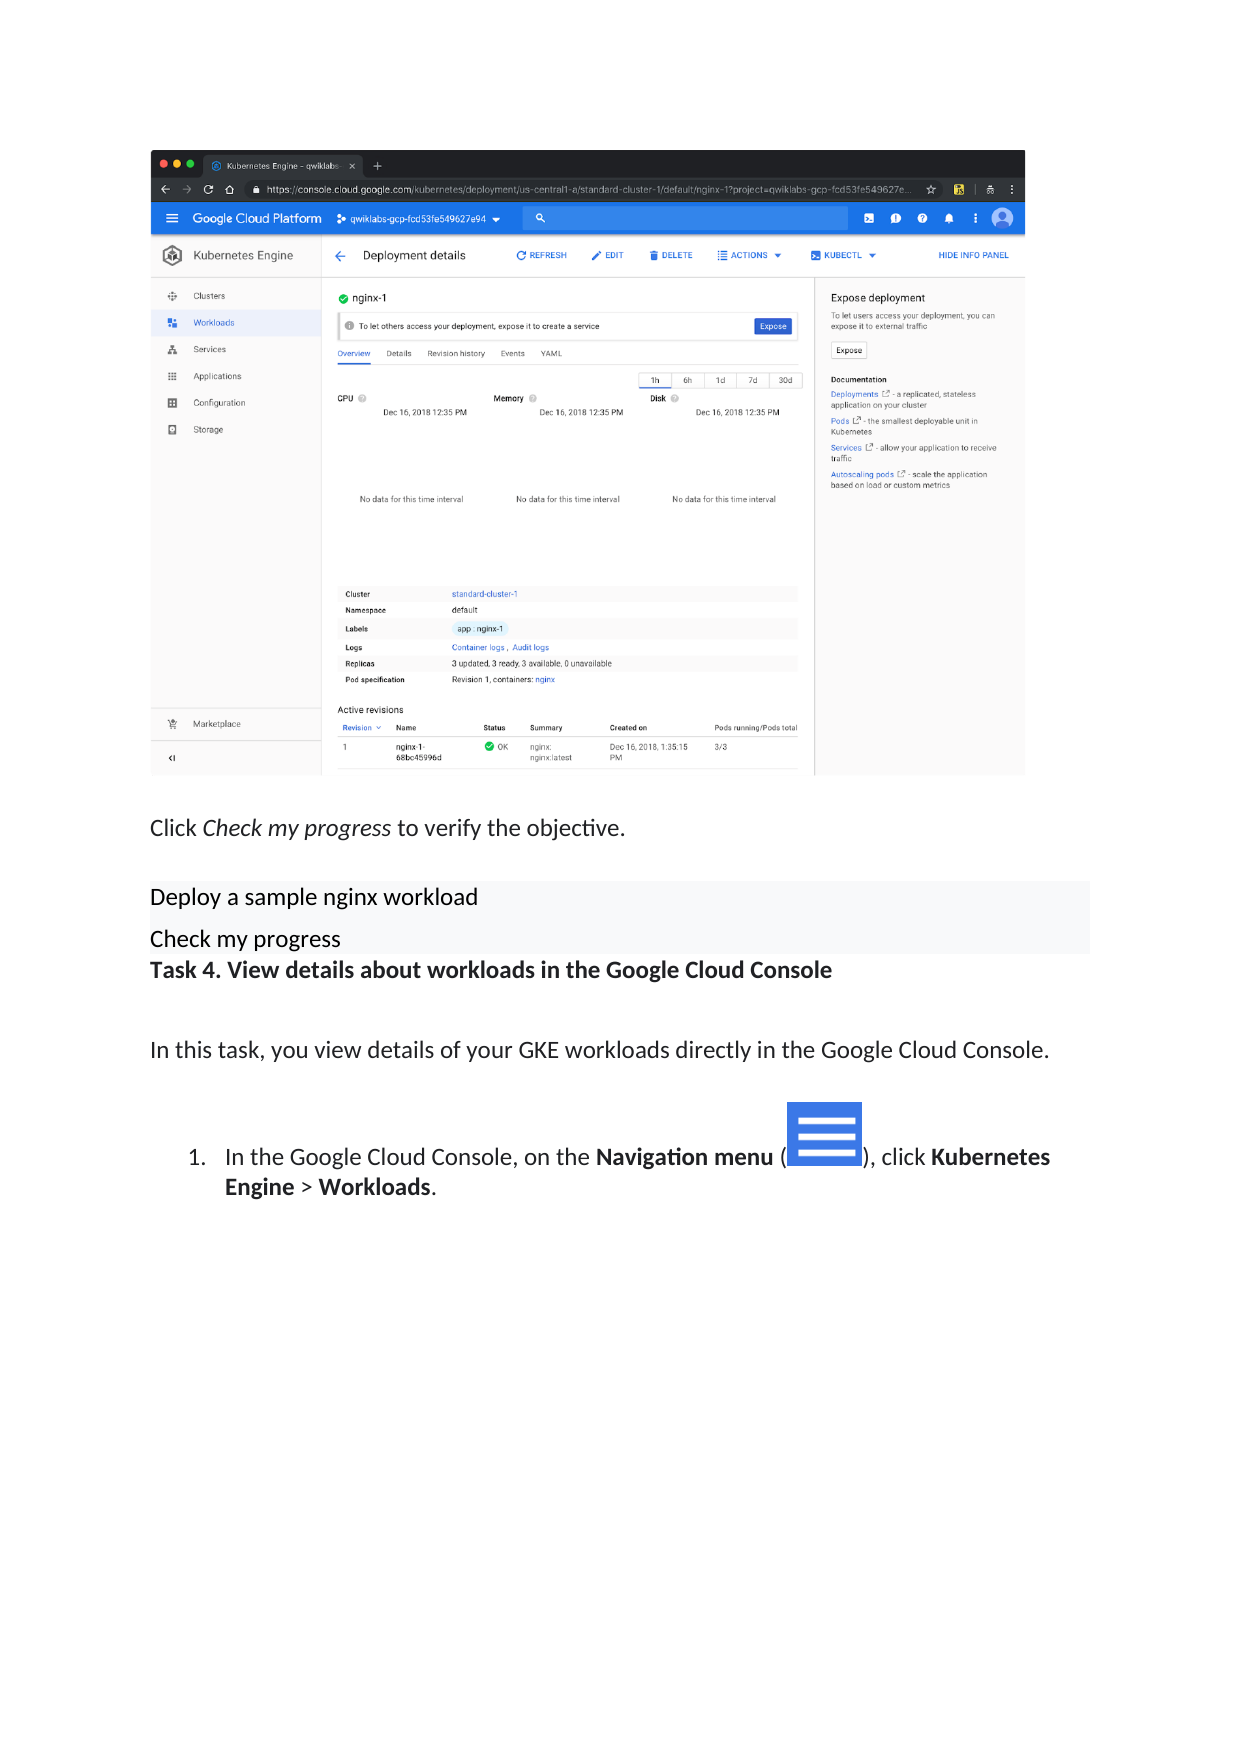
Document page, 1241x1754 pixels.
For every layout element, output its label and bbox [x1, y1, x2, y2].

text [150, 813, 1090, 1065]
picture [787, 1102, 862, 1166]
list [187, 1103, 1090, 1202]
picture [150, 150, 1025, 776]
